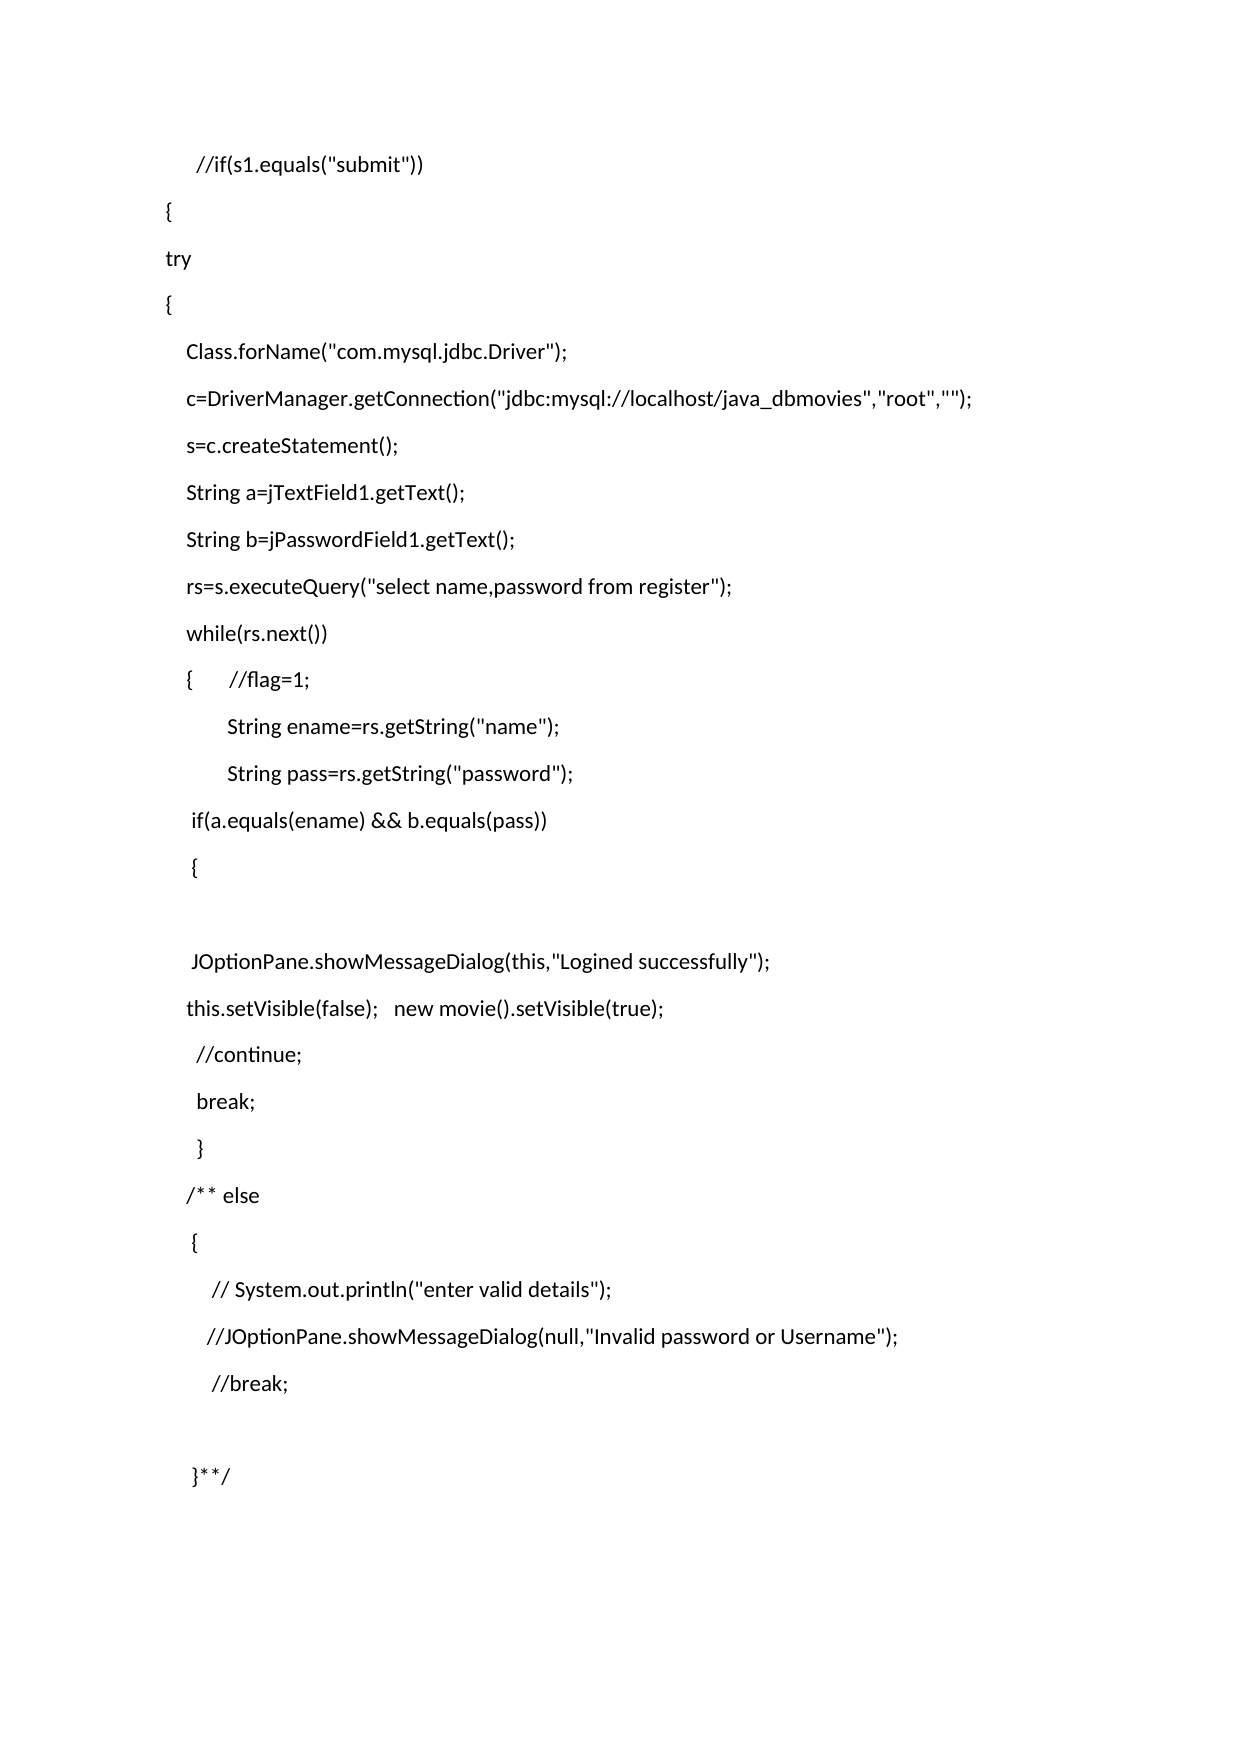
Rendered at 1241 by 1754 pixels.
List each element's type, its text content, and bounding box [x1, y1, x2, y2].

text this.setVisible(false); new movie().setVisible(true); [150, 994, 1090, 1022]
text String ename=rs.getString("name"); [150, 712, 1090, 741]
text //JOptionPane.showMessageDialog(null,"Invalid password or Username"); [150, 1322, 1090, 1350]
text String a=jTextField1.getText(); [150, 478, 1090, 506]
text Class.forName("com.mysql.jdbc.Driver"); [150, 337, 1090, 366]
text //if(s1.equals("submit")) [150, 150, 1090, 178]
text break; [150, 1087, 1090, 1116]
text { [150, 291, 1090, 319]
text String b=jPasswordField1.getText(); [150, 525, 1090, 553]
text rs=s.executeQuery("select name,password from register"); [150, 572, 1090, 600]
text { [150, 853, 1090, 881]
text s=c.createStatement(); [150, 431, 1090, 459]
text { //flag=1; [150, 666, 1090, 694]
text } [150, 1134, 1090, 1162]
text }**/ [150, 1462, 1090, 1491]
text { [150, 1228, 1090, 1256]
text JOptionPane.showMessageDialog(this,"Logined successfully"); [150, 947, 1090, 975]
text { [150, 197, 1090, 225]
text if(a.equals(ename) && b.equals(pass)) [150, 806, 1090, 834]
text /** else [150, 1181, 1090, 1209]
text String pass=rs.getString("password"); [150, 759, 1090, 787]
text //break; [150, 1369, 1090, 1397]
text //continue; [150, 1041, 1090, 1069]
text while(rs.next()) [150, 619, 1090, 647]
text try [150, 244, 1090, 272]
text c=DriverManager.getConnection("jdbc:mysql://localhost/java_dbmovies","root",""); [150, 384, 1090, 412]
text // System.out.println("enter valid details"); [150, 1275, 1090, 1303]
